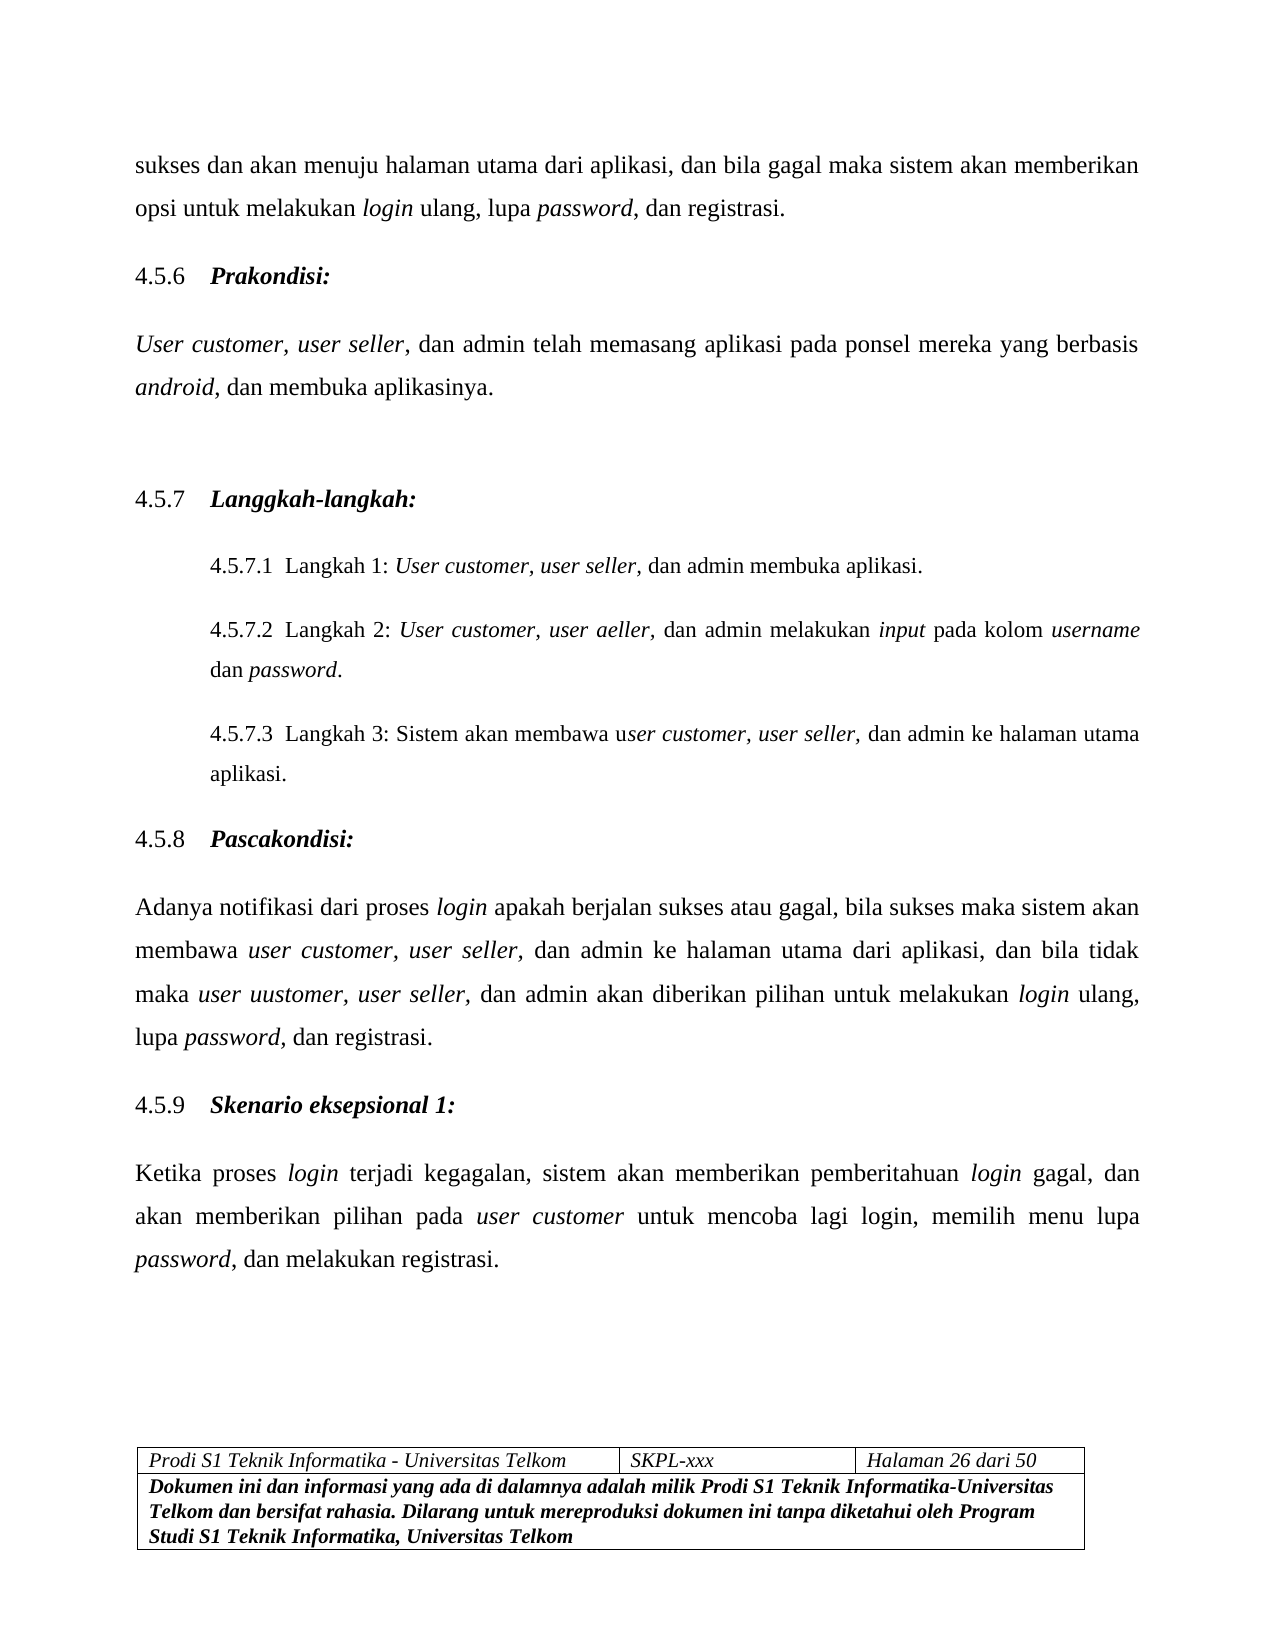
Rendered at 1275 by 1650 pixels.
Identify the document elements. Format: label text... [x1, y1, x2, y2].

subtitle Pascakondisi: [135, 824, 1140, 853]
subtitle Langkah 2: User customer, user aeller, dan admin melakukan input pada kolom username dan password. [210, 616, 1140, 682]
text Ketika proses login terjadi kegagalan, sistem akan memberikan pemberitahuan login gagal, dan akan memberikan pilihan pada user customer untuk mencoba lagi login, memilih menu lupa password, dan melakukan registrasi. [135, 1158, 1140, 1273]
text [135, 150, 1140, 222]
subtitle Langkah 1: User customer, user seller, dan admin membuka aplikasi. [210, 552, 1140, 578]
subtitle Skenario eksepsional 1: [135, 1090, 1140, 1119]
subtitle Prakondisi: [135, 261, 1140, 290]
subtitle Langgkah-langkah: [135, 484, 1140, 512]
subtitle Langkah 3: Sistem akan membawa user customer, user seller, dan admin ke halaman utama aplikasi. [210, 720, 1140, 786]
text User customer, user seller, dan admin telah memasang aplikasi pada ponsel mereka yang berbasis android, dan membuka aplikasinya. [135, 329, 1140, 401]
text Adanya notifikasi dari proses login apakah berjalan sukses atau gagal, bila sukses maka sistem akan membawa user customer, user seller, dan admin ke halaman utama dari aplikasi, dan bila tidak maka user uustomer, user seller, dan admin akan diberikan pilihan untuk melakukan login ulang, lupa password, dan registrasi. [135, 892, 1140, 1051]
